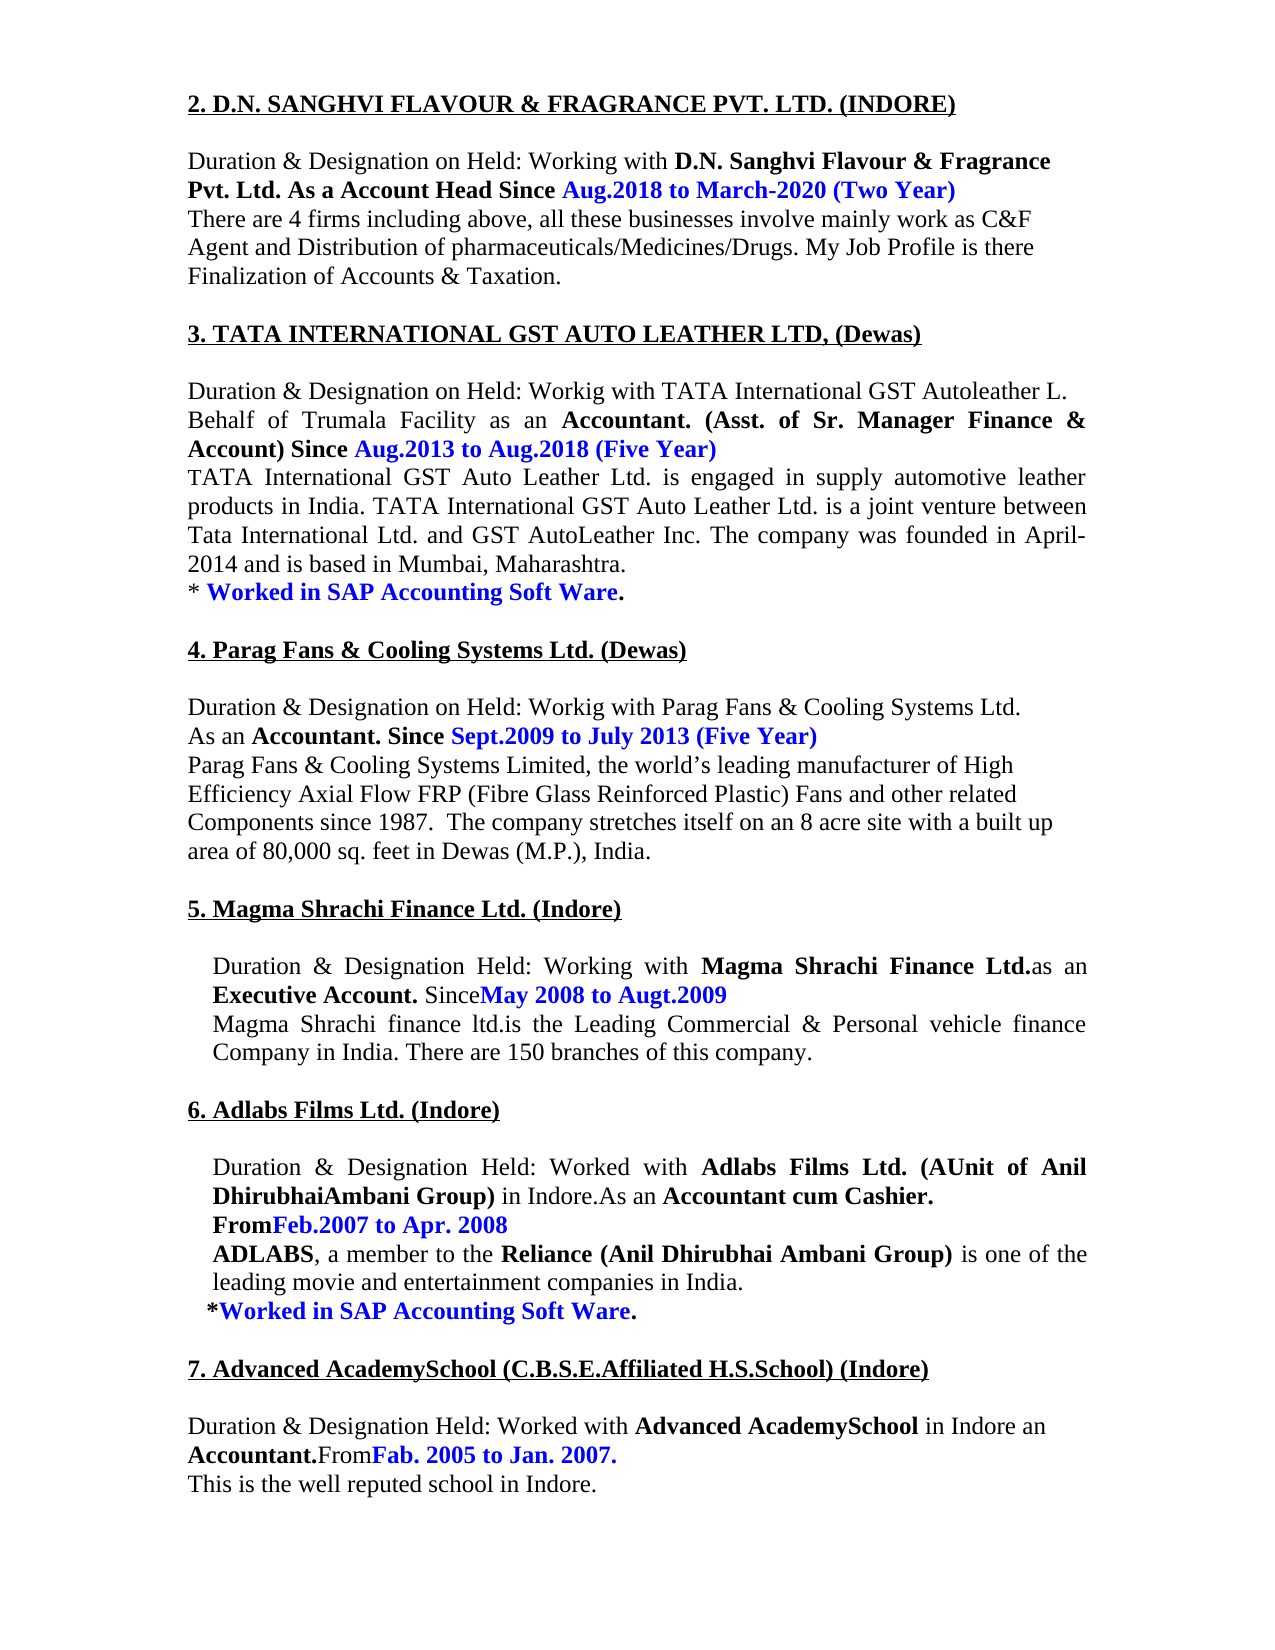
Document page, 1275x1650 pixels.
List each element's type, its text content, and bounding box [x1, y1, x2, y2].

text 6. Adlabs Films Ltd. (Indore) [187, 1095, 1087, 1124]
text Parag Fans & Cooling Systems Limited, the world’s leading manufacturer of High [187, 750, 1087, 779]
text TATA International GST Auto Leather Ltd. is engaged in supply automotive leather products in India. TATA International GST Auto Leather Ltd. is a joint venture between Tata International Ltd. and GST AutoLeather Inc. The company was founded in April-2014 and is based in Mumbai, Maharashtra. [187, 462, 1087, 577]
text 3. TATA INTERNATIONAL GST AUTO LEATHER LTD, (Dewas) [187, 319, 1087, 347]
text There are 4 firms including above, all these businesses involve mainly work as C&F Agent and Distribution of pharmaceuticals/Medicines/Drugs. My Job Profile is there Finalization of Accounts & Taxation. [187, 204, 1087, 290]
text Duration & Designation on Held: Workig with Parag Fans & Cooling Systems Ltd. [187, 692, 1087, 721]
text This is the well reputed school in Indore. [187, 1469, 1087, 1497]
text As an Accountant. Since Sept.2009 to July 2013 (Five Year) [187, 721, 1087, 750]
text Duration & Designation Held: Worked with Adlabs Films Ltd. (AUnit of Anil DhirubhaiAmbani Group) in Indore.As an Accountant cum Cashier. [212, 1152, 1087, 1210]
text Duration & Designation Held: Working with Magma Shrachi Finance Ltd.as an Executive Account. SinceMay 2008 to Augt.2009 [212, 951, 1087, 1009]
text ADLABS, a member to the Reliance (Anil Dhirubhai Ambani Group) is one of the leading movie and entertainment companies in India. [212, 1239, 1087, 1296]
text 5. Magma Shrachi Finance Ltd. (Indore) [187, 894, 1087, 922]
text Accountant.FromFab. 2005 to Jan. 2007. [187, 1440, 1087, 1469]
text *Worked in SAP Accounting Soft Ware. [187, 1296, 1087, 1325]
text * Worked in SAP Accounting Soft Ware. [187, 577, 1087, 606]
text Duration & Designation on Held: Workig with TATA International GST Autoleather L. [187, 376, 1087, 405]
text Duration & Designation Held: Worked with Advanced AcademySchool in Indore an [187, 1411, 1087, 1440]
text area of 80,000 sq. feet in Dewas (M.P.), India. [187, 836, 1087, 865]
text Magma Shrachi finance ltd.is the Leading Commercial & Personal vehicle finance Company in India. There are 150 branches of this company. [212, 1009, 1087, 1066]
text Duration & Designation on Held: Working with D.N. Sanghvi Flavour & Fragrance Pvt. Ltd. As a Account Head Since Aug.2018 to March-2020 (Two Year) [187, 146, 1087, 204]
text Efficiency Axial Flow FRP (Fibre Glass Reinforced Plastic) Fans and other related [187, 779, 1087, 807]
text Behalf of Trumala Facility as an Accountant. (Asst. of Sr. Manager Finance & Account) Since Aug.2013 to Aug.2018 (Five Year) [187, 405, 1087, 462]
text 7. Advanced AcademySchool (C.B.S.E.Affiliated H.S.School) (Indore) [187, 1354, 1087, 1382]
text 2. D.N. SANGHVI FLAVOUR & FRAGRANCE PVT. LTD. (INDORE) [187, 89, 1087, 117]
text 4. Parag Fans & Cooling Systems Ltd. (Dewas) [187, 635, 1087, 664]
text FromFeb.2007 to Apr. 2008 [212, 1210, 1087, 1239]
text Components since 1987. The company stretches itself on an 8 acre site with a built up [187, 807, 1087, 836]
